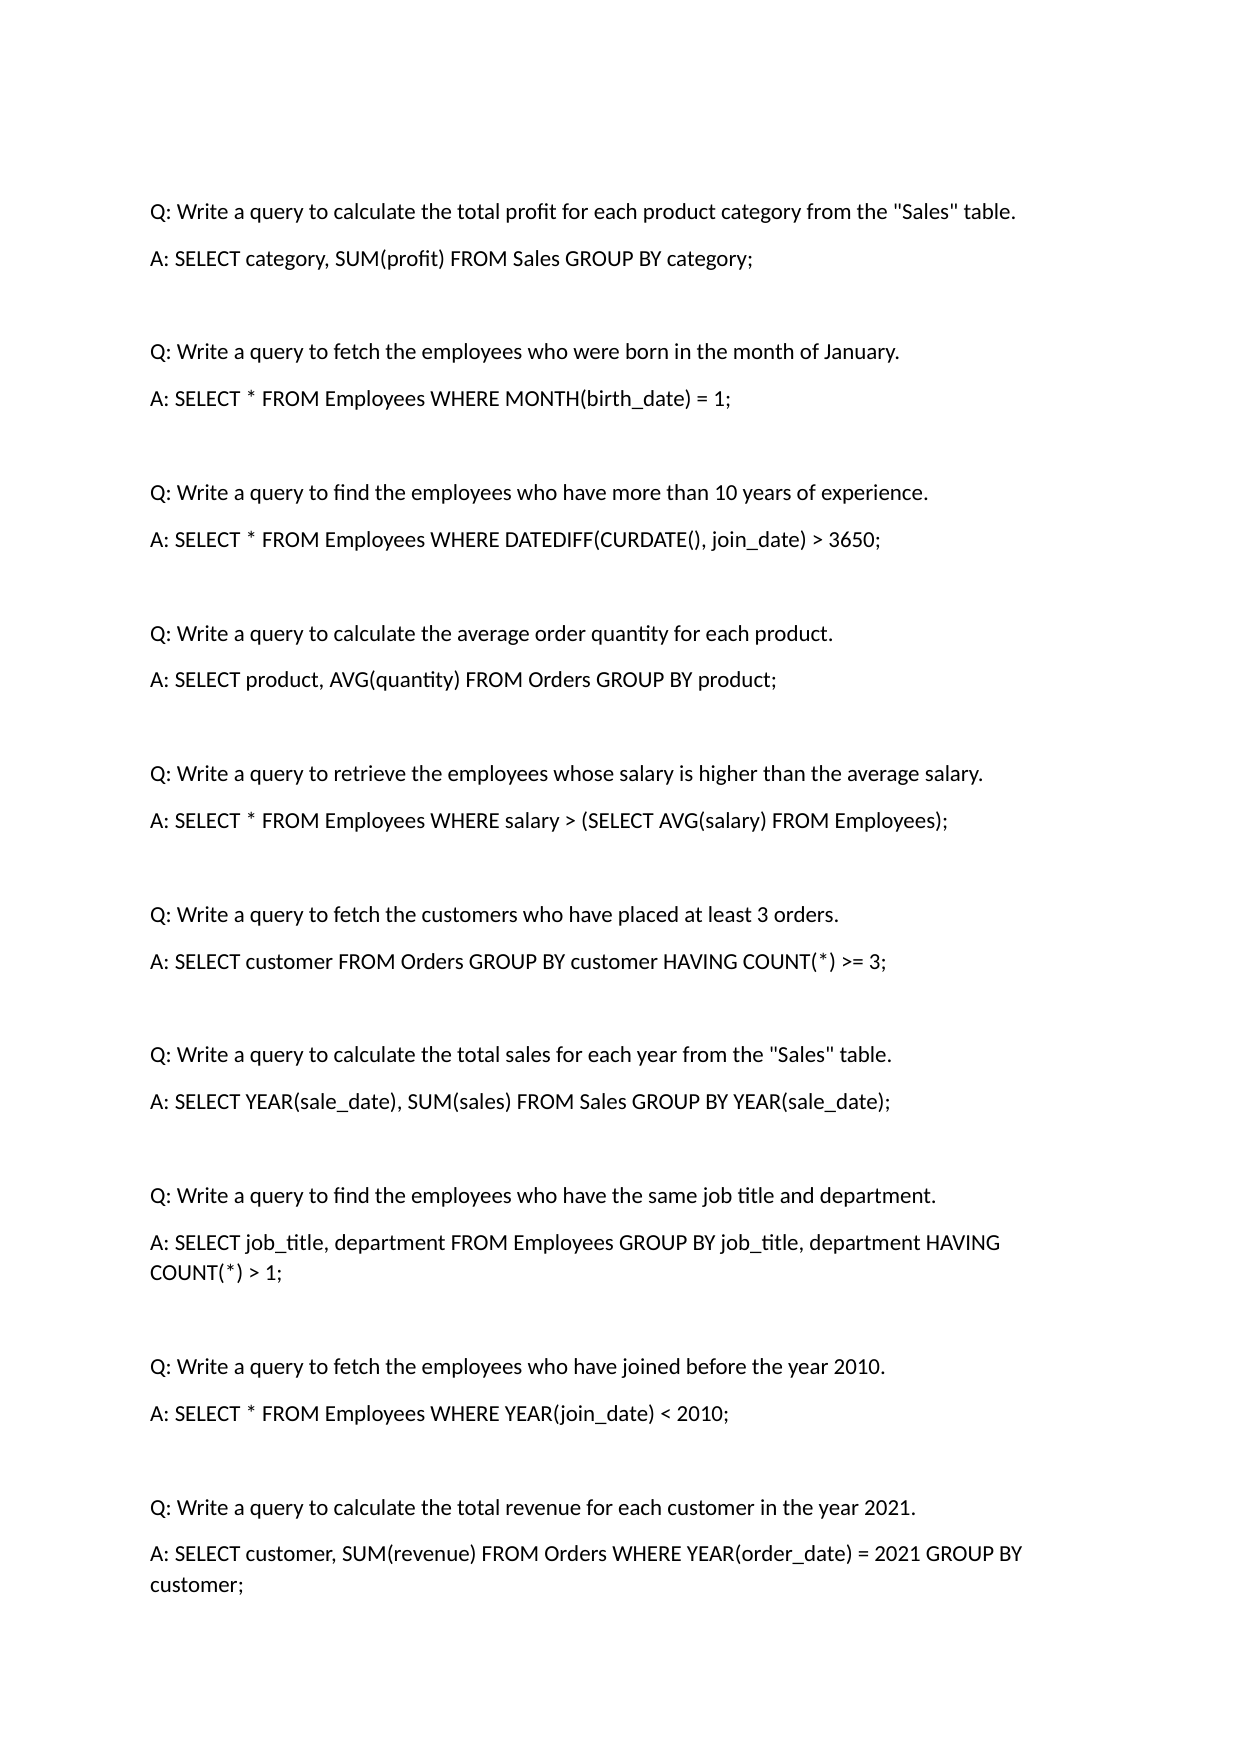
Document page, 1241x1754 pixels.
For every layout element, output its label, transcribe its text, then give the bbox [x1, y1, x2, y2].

text Q: Write a query to fetch the customers who have placed at least 3 orders. [150, 900, 1090, 928]
text A: SELECT category, SUM(profit) FROM Sales GROUP BY category; [150, 244, 1090, 272]
text Q: Write a query to calculate the total revenue for each customer in the year 2021. [150, 1493, 1090, 1521]
text A: SELECT * FROM Employees WHERE MONTH(birth_date) = 1; [150, 384, 1090, 412]
text Q: Write a query to fetch the employees who were born in the month of January. [150, 337, 1090, 366]
text Q: Write a query to retrieve the employees whose salary is higher than the average salary. [150, 759, 1090, 787]
text A: SELECT product, AVG(quantity) FROM Orders GROUP BY product; [150, 666, 1090, 694]
text Q: Write a query to calculate the total sales for each year from the "Sales" table. [150, 1041, 1090, 1069]
text A: SELECT * FROM Employees WHERE YEAR(join_date) < 2010; [150, 1399, 1090, 1427]
text A: SELECT job_title, department FROM Employees GROUP BY job_title, department HAVING COUNT(*) > 1; [150, 1228, 1090, 1286]
text A: SELECT YEAR(sale_date), SUM(sales) FROM Sales GROUP BY YEAR(sale_date); [150, 1087, 1090, 1116]
text Q: Write a query to find the employees who have more than 10 years of experience. [150, 478, 1090, 506]
text A: SELECT * FROM Employees WHERE salary > (SELECT AVG(salary) FROM Employees); [150, 806, 1090, 834]
text A: SELECT customer, SUM(revenue) FROM Orders WHERE YEAR(order_date) = 2021 GROUP BY customer; [150, 1539, 1090, 1598]
text A: SELECT customer FROM Orders GROUP BY customer HAVING COUNT(*) >= 3; [150, 947, 1090, 975]
text Q: Write a query to find the employees who have the same job title and department. [150, 1181, 1090, 1209]
text Q: Write a query to calculate the average order quantity for each product. [150, 619, 1090, 647]
text A: SELECT * FROM Employees WHERE DATEDIFF(CURDATE(), join_date) > 3650; [150, 525, 1090, 553]
text Q: Write a query to fetch the employees who have joined before the year 2010. [150, 1352, 1090, 1380]
text Q: Write a query to calculate the total profit for each product category from the "Sales" table. [150, 197, 1090, 225]
